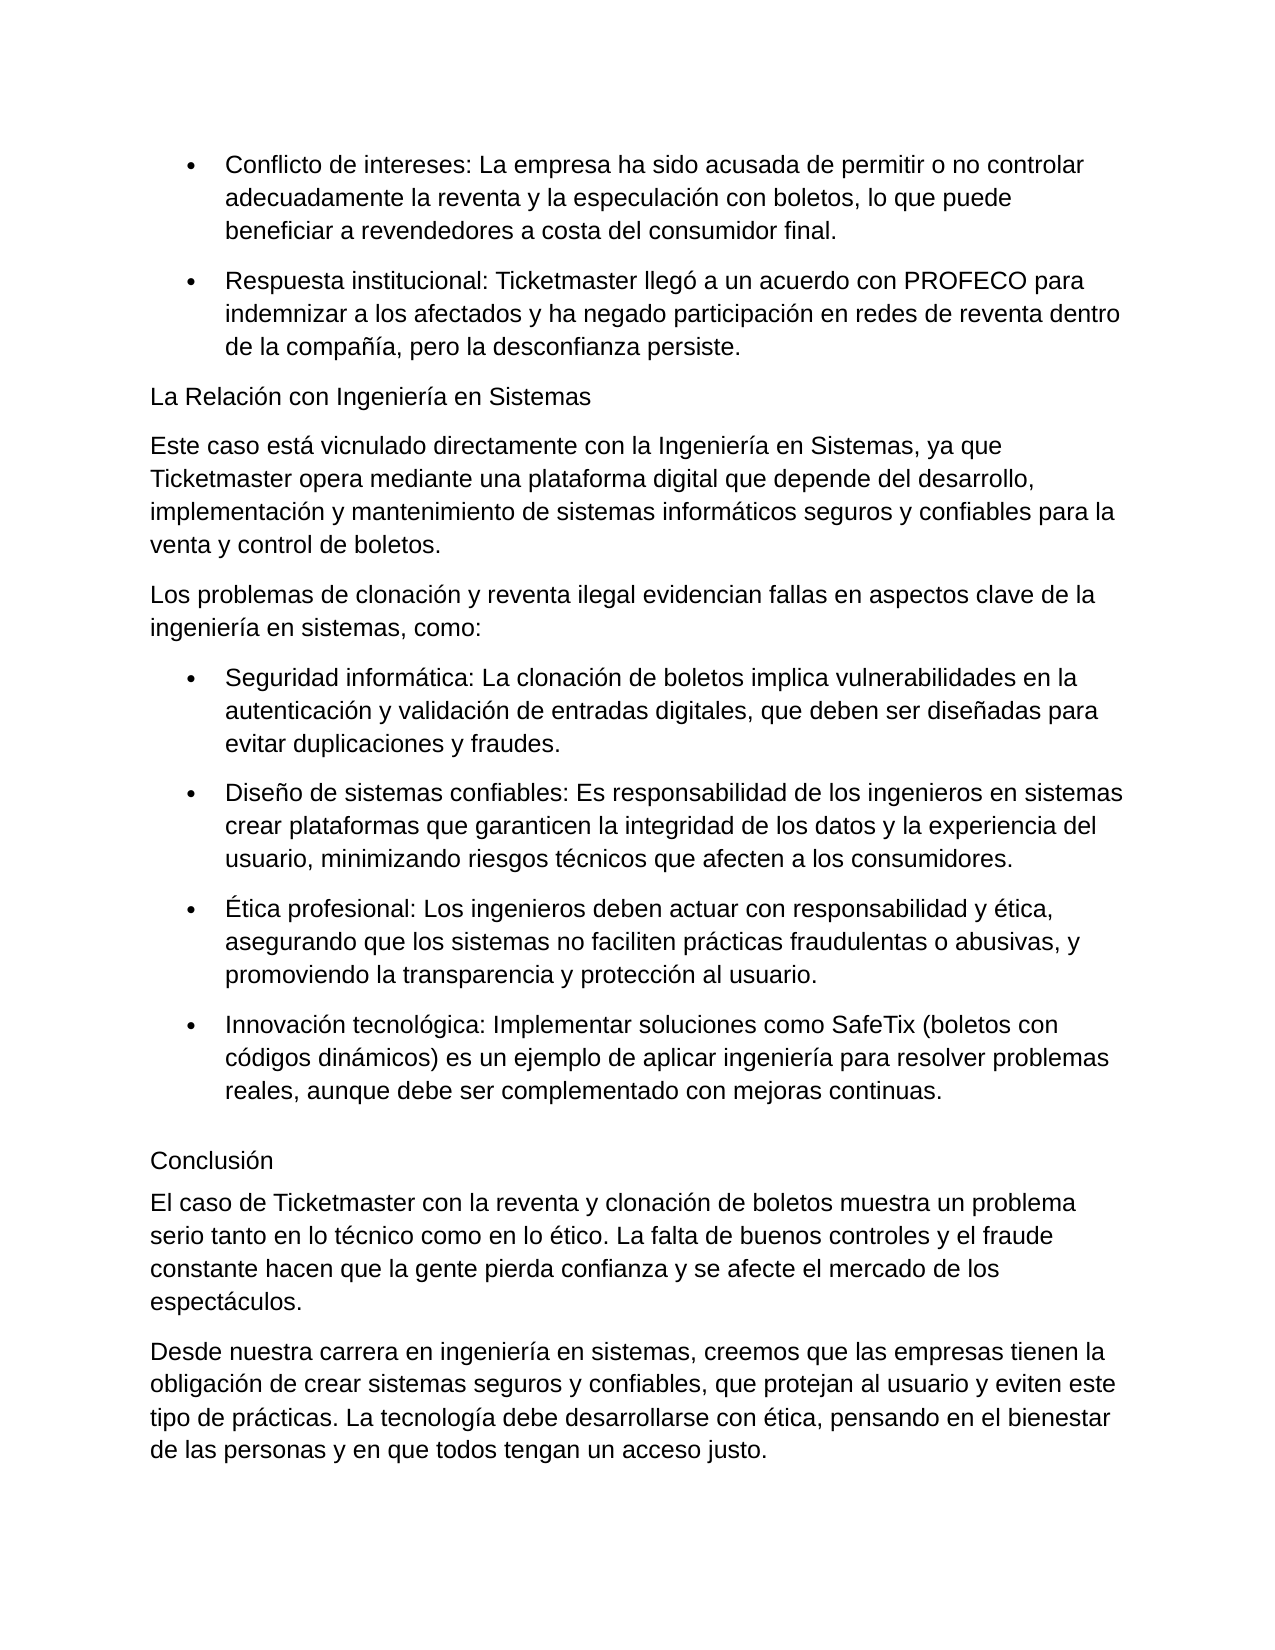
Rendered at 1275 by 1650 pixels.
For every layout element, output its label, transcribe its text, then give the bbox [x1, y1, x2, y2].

text La Relación con Ingeniería en Sistemas [150, 381, 1125, 410]
text Desde nuestra carrera en ingeniería en sistemas, creemos que las empresas tienen la obligación de crear sistemas seguros y confiables, que protejan al usuario y eviten este tipo de prácticas. La tecnología debe desarrollarse con ética, pensando en el bienestar de las personas y en que todos tengan un acceso justo. [150, 1336, 1125, 1464]
text Los problemas de clonación y reventa ilegal evidencian fallas en aspectos clave de la ingeniería en sistemas, como: [150, 580, 1125, 642]
list Ética profesional: Los ingenieros deben actuar con responsabilidad y ética, asegurando que los sistemas no faciliten prácticas fraudulentas o abusivas, y promoviendo la transparencia y protección al usuario. [187, 894, 1125, 989]
list Respuesta institucional: Ticketmaster llegó a un acuerdo con PROFECO para indemnizar a los afectados y ha negado participación en redes de reventa dentro de la compañía, pero la desconfianza persiste. [187, 266, 1125, 361]
list Innovación tecnológica: Implementar soluciones como SafeTix (boletos con códigos dinámicos) es un ejemplo de aplicar ingeniería para resolver problemas reales, aunque debe ser complementado con mejoras continuas. [187, 1010, 1125, 1104]
text El caso de Ticketmaster con la reventa y clonación de boletos muestra un problema serio tanto en lo técnico como en lo ético. La falta de buenos controles y el fraude constante hacen que la gente pierda confianza y se afecte el mercado de los espectáculos. [150, 1188, 1125, 1316]
list Seguridad informática: La clonación de boletos implica vulnerabilidades en la autenticación y validación de entradas digitales, que deben ser diseñadas para evitar duplicaciones y fraudes. [187, 663, 1125, 757]
subtitle Conclusión [150, 1146, 1125, 1175]
text Este caso está vicnulado directamente con la Ingeniería en Sistemas, ya que Ticketmaster opera mediante una plataforma digital que depende del desarrollo, implementación y mantenimiento de sistemas informáticos seguros y confiables para la venta y control de boletos. [150, 431, 1125, 559]
list Diseño de sistemas confiables: Es responsabilidad de los ingenieros en sistemas crear plataformas que garanticen la integridad de los datos y la experiencia del usuario, minimizando riesgos técnicos que afecten a los consumidores. [187, 778, 1125, 873]
list Conflicto de intereses: La empresa ha sido acusada de permitir o no controlar adecuadamente la reventa y la especulación con boletos, lo que puede beneficiar a revendedores a costa del consumidor final. [187, 150, 1125, 245]
